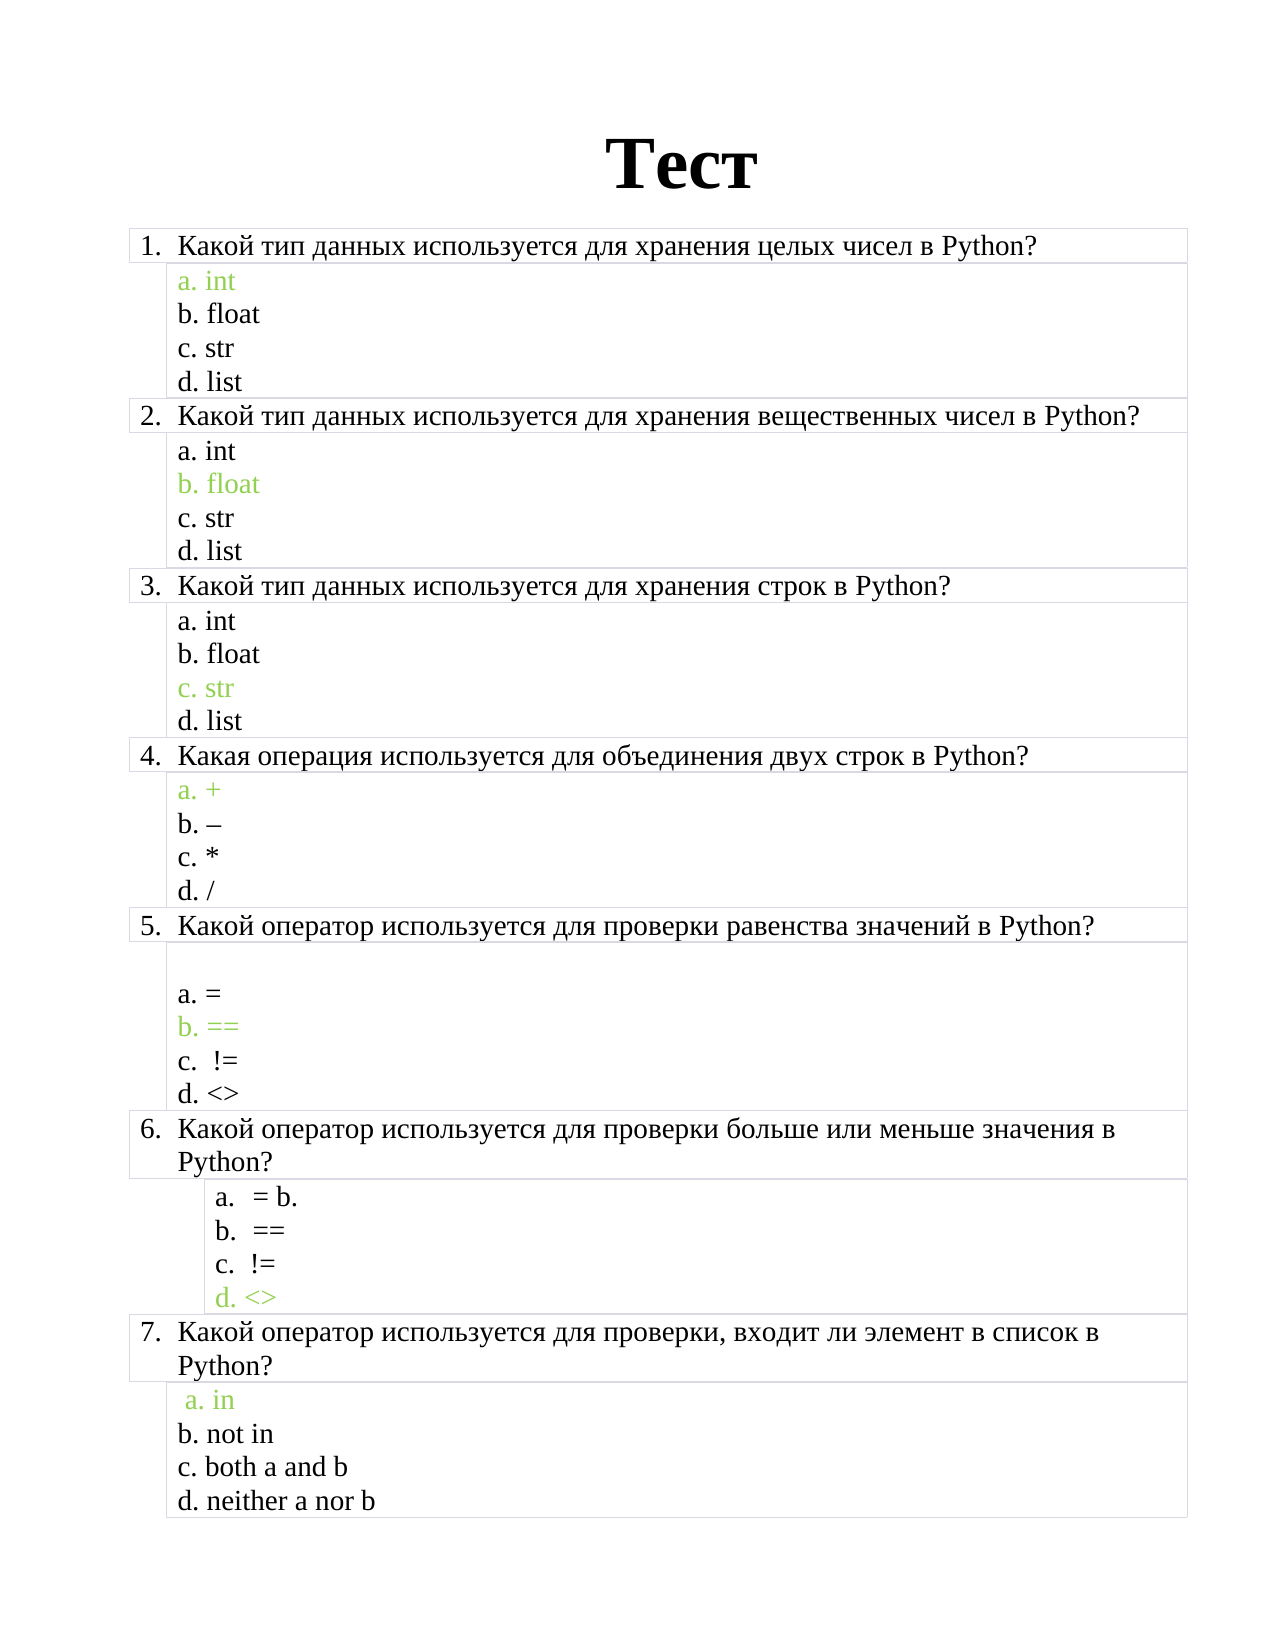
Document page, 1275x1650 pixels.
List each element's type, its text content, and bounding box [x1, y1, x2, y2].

text b. – [177, 806, 1186, 839]
text c. str [177, 500, 1186, 533]
text c. str [177, 670, 1186, 703]
text a. int [167, 433, 1187, 466]
text d. / [167, 872, 1187, 907]
list Какой оператор используется для проверки больше или меньше значения в Python? [130, 1111, 1187, 1178]
text c. != [177, 1043, 1186, 1076]
text a. in [167, 1383, 1187, 1416]
text a. = [177, 976, 1186, 1009]
list Какой оператор используется для проверки равенства значений в Python? [130, 908, 1187, 941]
text Тест [177, 118, 1186, 204]
text d. list [167, 363, 1187, 397]
text d. <> [167, 1076, 1187, 1110]
text a. int [167, 264, 1187, 297]
text d. list [167, 533, 1187, 567]
list Какой тип данных используется для хранения строк в Python? [130, 569, 1187, 602]
text c. != [205, 1246, 1187, 1279]
text b. not in [177, 1416, 1186, 1449]
list Какой тип данных используется для хранения целых чисел в Python? [130, 229, 1187, 262]
text b. float [177, 636, 1186, 670]
text a. + [167, 773, 1187, 806]
list Какой тип данных используется для хранения вещественных чисел в Python? [130, 399, 1187, 432]
text c. * [177, 839, 1186, 872]
text d. list [167, 703, 1187, 737]
text b. float [177, 297, 1186, 330]
list Какая операция используется для объединения двух строк в Python? [130, 738, 1187, 771]
text d. neither a nor b [167, 1482, 1187, 1517]
text d. <> [205, 1279, 1187, 1313]
text c. str [177, 330, 1186, 363]
list == [205, 1212, 1187, 1246]
text a. int [167, 603, 1187, 636]
list = b. [205, 1180, 1187, 1212]
text c. both a and b [177, 1449, 1186, 1482]
text b. float [177, 466, 1186, 500]
text b. == [177, 1009, 1186, 1043]
list Какой оператор используется для проверки, входит ли элемент в список в Python? [130, 1315, 1187, 1381]
